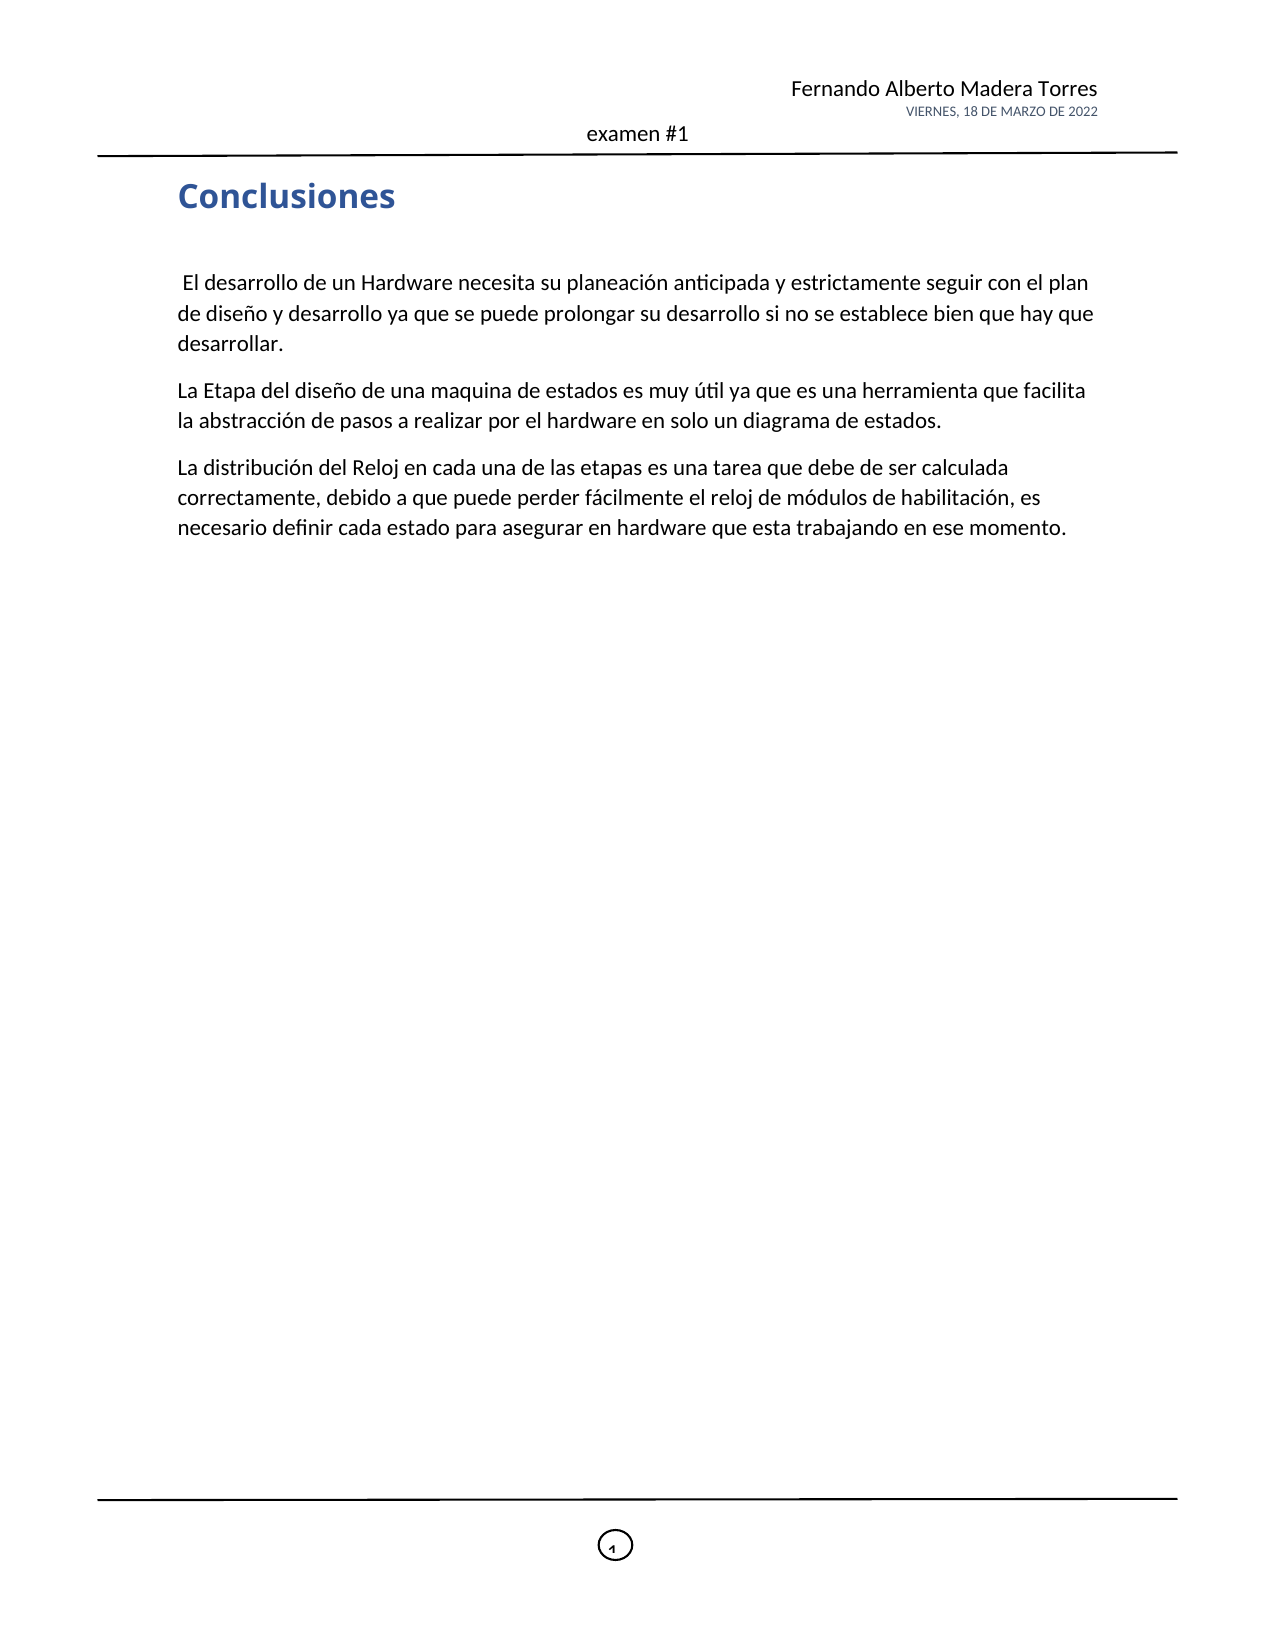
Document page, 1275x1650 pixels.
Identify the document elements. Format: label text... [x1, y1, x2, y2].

text La distribución del Reloj en cada una de las etapas es una tarea que debe de ser calculada correctamente, debido a que puede perder fácilmente el reloj de módulos de habilitación, es necesario definir cada estado para asegurar en hardware que esta trabajando en ese momento. [177, 453, 1098, 541]
subtitle Conclusiones [177, 173, 1098, 218]
text El desarrollo de un Hardware necesita su planeación anticipada y estrictamente seguir con el plan de diseño y desarrollo ya que se puede prolongar su desarrollo si no se establece bien que hay que desarrollar. [177, 268, 1098, 357]
text La Etapa del diseño de una maquina de estados es muy útil ya que es una herramienta que facilita la abstracción de pasos a realizar por el hardware en solo un diagrama de estados. [177, 376, 1098, 434]
